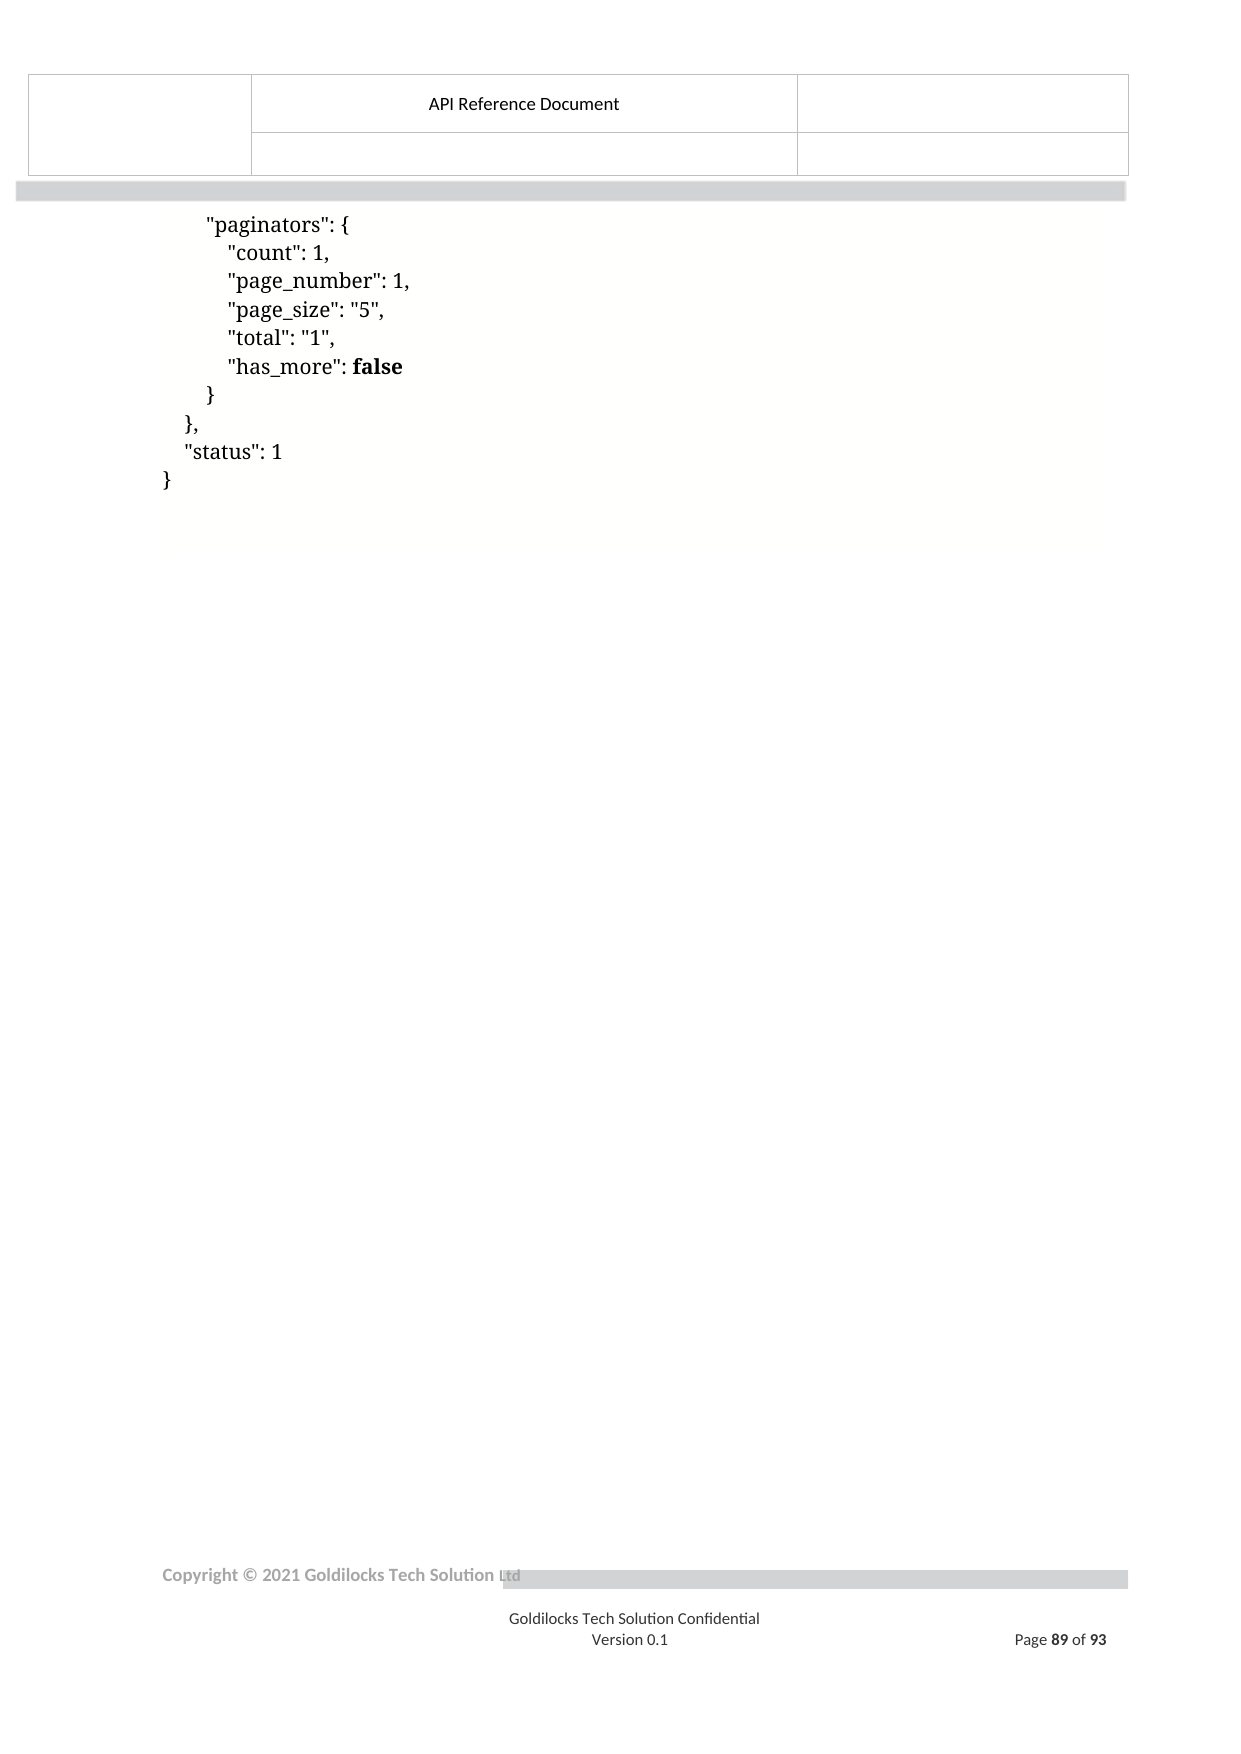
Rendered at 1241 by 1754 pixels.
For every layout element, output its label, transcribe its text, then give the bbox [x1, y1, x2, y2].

text "page_size": "5", [162, 295, 1106, 323]
text } [162, 380, 1106, 409]
picture [15, 179, 1129, 203]
picture [503, 1570, 1129, 1589]
text "has_more": false [162, 352, 1106, 380]
text "count": 1, [162, 238, 1106, 267]
text "page_number": 1, [162, 267, 1106, 295]
text }, [162, 409, 1106, 437]
text "status": 1 [162, 437, 1106, 466]
text "total": "1", [162, 323, 1106, 352]
text "paginators": { [162, 210, 1106, 238]
text } [162, 466, 1106, 494]
